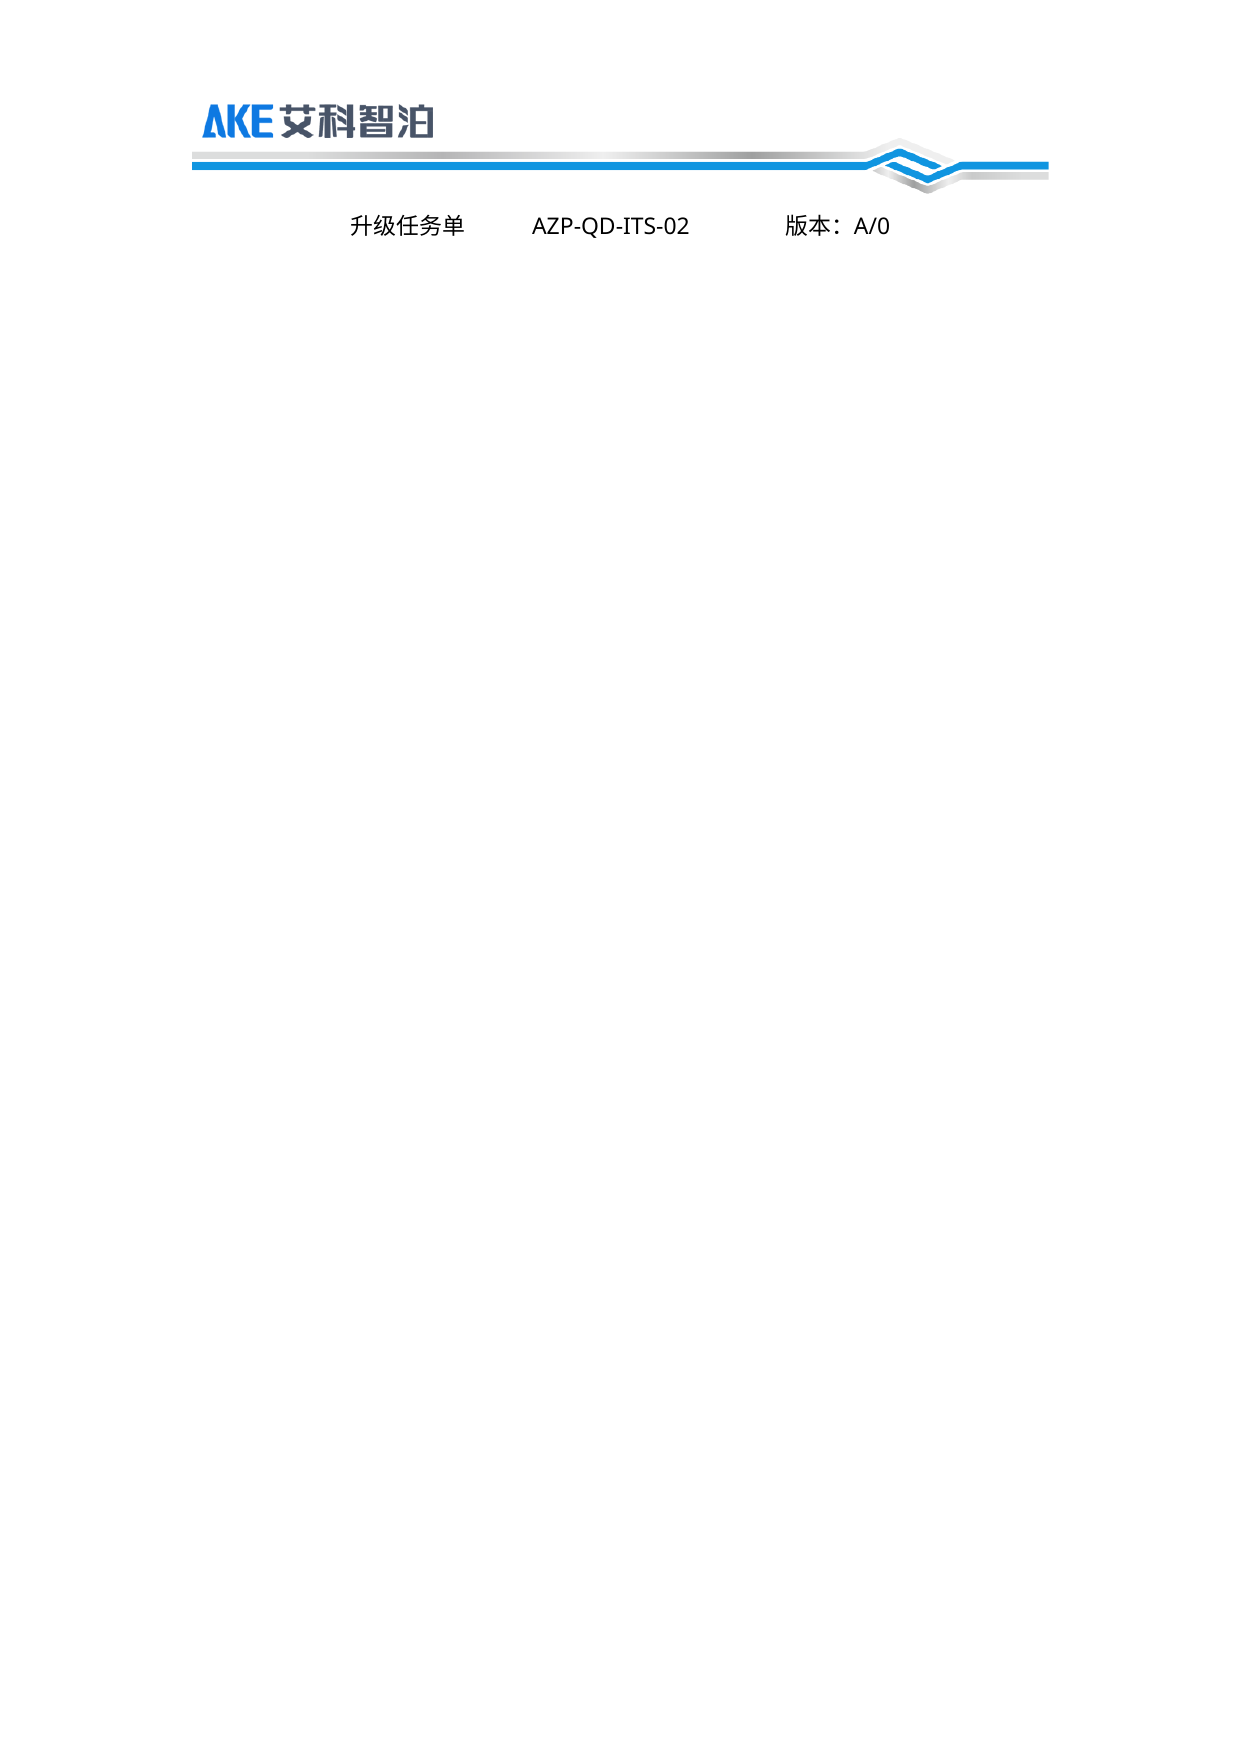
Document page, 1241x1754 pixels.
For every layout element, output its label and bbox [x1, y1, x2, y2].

picture [187, 90, 1053, 198]
